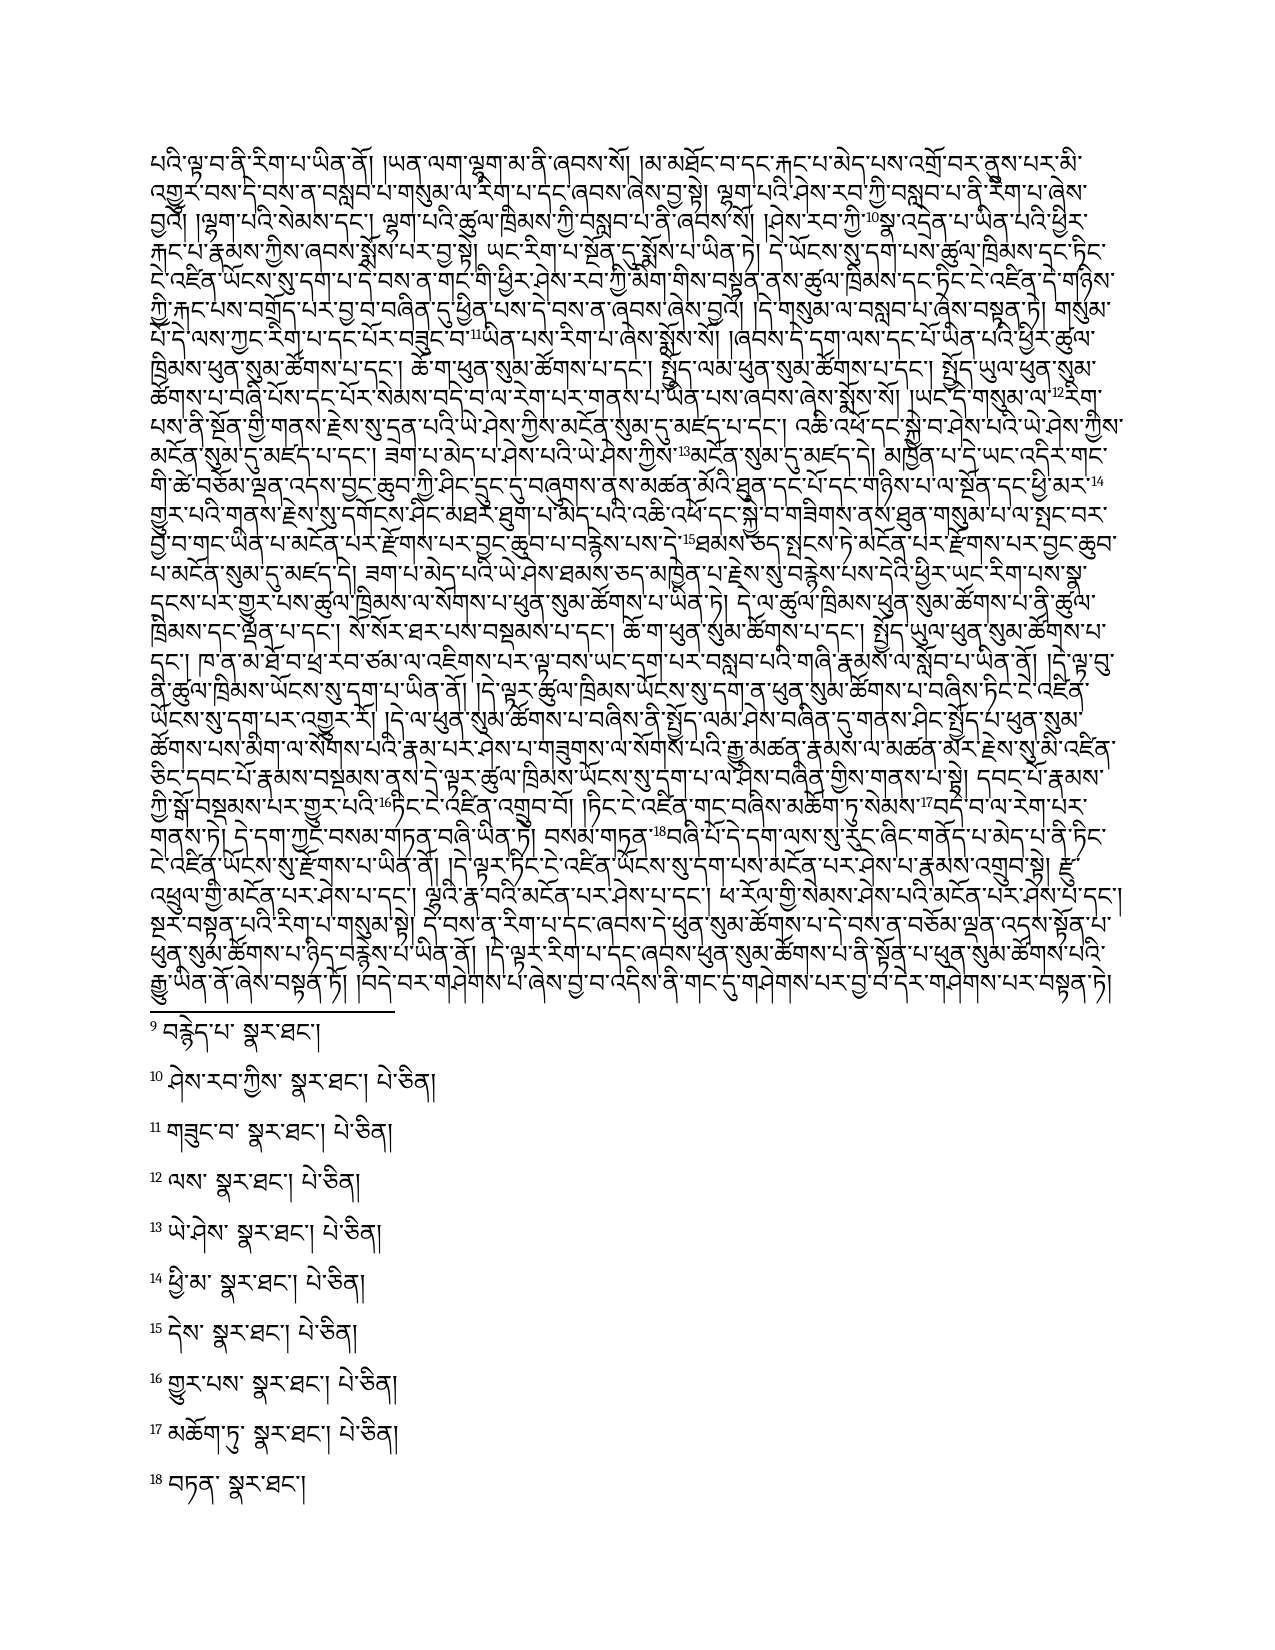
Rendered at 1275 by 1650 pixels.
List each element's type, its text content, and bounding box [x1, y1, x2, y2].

text ༄༅། །​སངས་རྒྱས་རྗེས་སུ་དྲན་པའི་འགྲེལ་པ།༄༅༅། །​རྒྱ་གར་སྐད་དུ། བུདྡྷ་ཨ་ནུ་སྨྲྀ་ཏི་བྲྀཏྟི། བོད་སྐད་དུ། སངས་རྒྱས་རྗེས་སུ་དྲན་པའི་འགྲེལ་པ། འཇམ་དཔལ་གཞོན་ནུར་གྱུར་པ་ལ་ཕྱག་འཚལ་ལོ། །​འདི་ལྟར་ཡང་བཅོམ་ལྡན་འདས་དེ་བཞིན་གཤེགས་པ་དགྲ་བཅོམ་པ་ཡང་དག་པར་རྫོགས་པའི་སངས་རྒྱས་རིག་པ་དང་ཞབས་སུ་ལྡན་པ། བདེ་བར་གཤེགས་པ། འཇིག་རྟེན་མཁྱེན་པ། སྐྱེས་བུ་འདུལ་བའི་ཁ་ལོ་སྒྱུར་བ། བླ་ན་མེད་པ། ལྷ་དང་མི་རྣམས་ཀྱི་སྟོན་པ། སངས་རྒྱས་བཅོམ་ལྡན་འདས་ཞེས་བྱ་བ་ལ། ཡོན་ཏན་གྱི་བདག་ཉིད་ཆེ་བའི་སྒོ་ནས་དེ་བཞིན་གཤེགས་པ་རྣམས་ལ་དང་བ་བསྐྱེད་པའི་ཕྱིར་དེ་ལ་དང་པོས་ནི་ཐུན་མོང་གི་སངས་རྒྱས་རྗེས་སུ་དྲན་པ་བསྟན་ཏོ། །​གཉིས་པས་ནི་མཆོག་ཏུ་སེམས་ཅན་གྱི་དོན་བྱ་བ་རྗེས་སུ་བསྒྲུབ་པའི་ཐབས་བསྟན་པའི་ཕྱིར་བྱང་ཆུབ་སེམས་དཔའ་རྣམས་ཀྱི་ཐུན་མོང་མ་ཡིན་པ་ཉིད་ཡིན་ནོ། །​རེ་ཞིག་དང་པོས་ཇི་ལྟར་དེ་བཞིན་གཤེགས་པ་རྣམས་ཀྱི་ཡོན་ཏན་གྱི་བདག་ཉིད་ཆེ་བ་དེ་མངོན་པར་བརྗོད་པར་འགྱུར་ཞེ་ན། ཚིག་དགུས་གོ་རིམས་བཞིན་དུ་འཆིང་བ་གཅོད་པར་མཛད་པས་སྟོན་པ་ཕུན་སུམ་ཚོགས་པར་བསྟན་ཏོ། །​རྟོགས་པའི་མཚན་ཉིད་སྟོན་པའི་ཕྱིར་ཏེ། གང་གི་རྒྱུས་ཤེ་ན། འདི་ལྟར་ཡང་བཅོམ་ལྡན་འདས་ཀྱིས་གཟིགས་ཏེ། སེམས་ཅན་སྐལ་བ་དང་ལྡན་པ་དང་མི་ལྡན་པ་ཐུགས་སུ་ཆུད་ནས་སྐལ་བ་དང་ལྡན་པ་རྣམས་འདུལ་བར་མཛད་པས་དེའི་ཕྱིར་ཡང་སྟོན་པ་གྲུབ་པར་རབ་ཏུ་གནས་སོ། །​དེ་ལྟར་སྟོན་པའི་ཕྱིར་ཡོན་ཏན་གྱི་བདག་ཉིད་ཆེ་བ་མངོན་པར་བརྗོད་པ་ཡིན་ནོ། །​དེ་ལ་བཅོམ་ལྡན་འདས་ཞེས་བྱ་བ་འདིས་ནི་འཆིང་བ་གཅོད་པར་བསྟན་པ་ཡིན་ཏེ། བཅོམ་པ་དང་ལྡན་པས་ན་བཅོམ་ལྡན་འདས་ཞེས་བྱ་སྟེ། ངེས་པའི་ཚིག་ཏུ་རིག་པར་བྱའོ། །​ཡང་ཇི་ལྟར་འདིར་འཆིང་བ་གཅོད་པས་སྟོན་པ་ཕུན་སུམ་ཚོགས་པ་ཡིན་ཞེ་ན། ལྷའི་བུའི་བདུད་དེས་བཅོམ་པས་ན་དང་པོ་སྟོན་པ་ཕུན་སུམ་ཚོགས་པ་བརྙེས་པ་ཡིན་ནོ། །​དེ་བཞིན་གཤེགས་པ་དགྲ་བཅོམ་པ་ཡང་དག་པར་རྫོགས་པའི་སངས་རྒྱས་ཞེས་བྱ་བའི་ཚིག་རྣམས་ཀྱིས་སྟོན་པ་ཕུན་སུམ་ཚོགས་པ་བསྟན་ཏེ། སྟོན་པ་ཕུན་སུམ་ཚོགས་པ་དེ་ཡང་རྣམ་པ་གཉིས་ཏེ། སྟོན་པའི་མཚན་ཉིད་དང་། ཐུགས་སུ་ཆུད་པའི་མཚན་ཉིད་དོ། །​སྟོན་པ་ཡང་ཕྱིན་ཅི་མ་ལོག་པར་སྟོན་པ་མཛད་པའི་ཕྱིར་ཏེ། དེ་བས་ན་བཅོམ་ལྡན་འདས་དེ་བཞིན་གཤེགས་པ་ཞེས་བྱ་སྟེ། དེ་ཁོ་ན་བཞིན་དུ་ཕྱིན་ཅི་མ་ལོག་པར་ཆོས་སྟོན་པར་མཛད་ཅེས་བྱ་བའི་དོན་ཏོ། །​ཐུགས་སུ་ཆུད་པ་ཡང་རྣམ་པ་གཉིས་ཏེ། སྤངས་པ་ཕུན་སུམ་ཚོགས་པ་དང་། ཡེ་ཤེས་ཕུན་སུམ་ཚོགས་པའོ། །​སྤངས་པ་ཕུན་སུམ་ཚོགས་པ་དང་ལྡན་པས་བཅོམ་ལྡན་འདས་ཞེས་བྱའོ། །​ཉོན་མོངས་པའི་དགྲ་གང་ཡིན་པ་དེ་འཇོམས་པས་ན་དགྲ་བཅོམ་པ་ཞེས་བྱའོ། །​མི་དགེ་བའི་ཆོས་ཐམས་ཅད་སྤངས་པའི་ཕྱིར་ཡེ་ཤེས་ཕུན་སུམ་ཚོགས་པ་དང་ལྡན་པས་ན་ཡང་དག་པར་རྫོགས་པའི་སངས་རྒྱས་ཞེས་བྱའོ། །​ཡང་དག་པ་ཕྱིན་ཅི་མ་ལོག་པ་ཐུགས་སུ་ཆུད་པར་འདིས་མཛད་པས་ན་དེ་བས་ན་དེ་ཡང་དག་པར་རྫོགས་པར་གྱུར་པས་སྟོན་པ་ཕུན་སུམ་ཚོགས་པ་ཡིན་ནོ། །​ཕྱིན་ཅི་མ་ལོག་པར་ཆོས་སྟོན་པ་མཛད་པ་དང་། ཉོན་མོངས་པ་ཐམས་ཅད་སྤངས་ཤིང་ཆོས་ཐམས་ཅད་ཐུགས་སུ་ཆུད་པས་ན་ཕྱི་རོལ་པའི་སྟོན་པ་དམན་པ་ཆོས་ཕྱིན་ཅི་ལོག་ཏུ་སྟོན་ཅིང་ཉོན་མོངས་པ་ཐམས་ཅད་མ་སྤངས་པ་རྣམས་ལས། དེ་བས་ན་སྟོན་པ་འདི་ཉིད་ཁྱད་པར་དུ་འཕགས་པ་ཡིན་ནོ། །​ཉན་ཐོས་དང་རང་སངས་རྒྱས་རྣམས་ཀྱང་ཉོན་མོངས་པ་ཐམས་ཅད་སྤངས་པར་ངེས་པ་ཡིན་མོད་ཀྱི། ཆོས་ཐམས་ཅད་ཀྱི་རྣམ་པར་སྟོན་པར་བྱེད་པ་དང་། ཆོས་ཐམས་ཅད་ཀྱི་རྣམ་པ་མངོན་པར་བྱང་ཆུབ་པ་མ་ཡིན་ཏེ། དེ་བས་ན་འདི་ཉིད་རྣམ་པ་ཐམས་ཅད་སྟོན་པས་ཁྱད་པར་དུ་འཕགས་པ་ཡིན་ནོ། །​འདི་ལྟར་ཡང་ཆོས་ཐམས་ཅད་ཕྱིན་ཅི་མ་ལོག་པར་སྟོན་པར་མཛད་པ་དང་། ཉེས་པ་མ་ལུས་པ་དང་བྲལ་ཞིང་། ཆོས་ཐམས་ཅད་ཀྱི་རྣམ་པ་མངོན་པར་རྫོགས་པར་བྱང་ཆུབ་པར་བཅོམ་ལྡན་འདས་ལས་དམིགས་པས་དེའི་ཕྱིར་དེ་ལྟ་བུར་གྱུར་པའི་བཅོམ་ལྡན་འདས་ཆོས་ཐམས་ཅད་ཀྱི་རྣམ་པ་སྟོན་པར་མཛད་པས་ཕུན་སུམ་ཚོགས་པ་བརྙེས་པ་ཞེས་བསྟན་ཏོ། །​རིག་པ་དང་ཞབས་སུ་ལྡན་པ་ཞེས་བྱ་བ་འདིས་ནི་སྟོན་པ་ཕུན་སུམ་ཚོགས་པའི་རྒྱུ་བསྟན་ཏོ། །​རིག་པ་དང་ཞབས་ཞེས་བྱ་བ་ལ། འཕགས་པའི་ལམ་ཡན་ལག་བརྒྱད་པའི་ཡང་དག་པའི་ལྟ་བ་ནི་རིག་པ་ཡིན་ནོ། །​ཡན་ལག་ལྷག་མ་ནི་ཞབས་སོ། །​མ་མཐོང་བ་དང་རྐང་པ་མེད་པས་འགྲོ་བར་ནུས་པར་མི་འགྱུར་བས་དེ་བས་ན་བསླབ་པ་གསུམ་ལ་རིག་པ་དང་ཞབས་ཞེས་བྱ་སྟེ། ལྷག་པའི་ཤེས་རབ་ཀྱི་བསླབ་པ་ནི་རིག་པ་ཞེས་བྱའོ། །​ལྷག་པའི་སེམས་དང་། ལྷག་པའི་ཚུལ་ཁྲིམས་ཀྱི་བསླབ་པ་ནི་ཞབས་སོ། །​ཤེས་རབ་ཀྱི་སྣ་འདྲེན་པ་ཡིན་པའི་ཕྱིར་རྐང་པ་རྣམས་ཀྱིས་ཞབས་སྨོས་པར་བྱ་སྟེ། ཡང་རིག་པ་སྔོན་དུ་སྨོས་པ་ཡིན་ཏེ། དེ་ཡོངས་སུ་དག་པས་ཚུལ་ཁྲིམས་དང་ཏིང་ངེ་འཛིན་ཡོངས་སུ་དག་པ་དེ་བས་ན་གང་གི་ཕྱིར་ཤེས་རབ་ཀྱི་མིག་གིས་བསྟན་ནས་ཚུལ་ཁྲིམས་དང་ཏིང་ངེ་འཛིན་དེ་གཉིས་ཀྱི་རྐང་པས་བགྲོད་པར་བྱ་བ་བཞིན་དུ་ཕྱིན་པས་དེ་བས་ན་ཞབས་ཞེས་བྱའོ། །​དེ་གསུམ་ལ་བསླབ་པ་ཞེས་བསྟན་ཏེ། གསུམ་པོ་དེ་ལས་ཀྱང་རིག་པ་དང་པོར་བཟུང་བ་ཡིན་པས་རིག་པ་ཞེས་སྨོས་སོ། །​ཞབས་དེ་དག་ལས་དང་པོ་ཡིན་པའི་ཕྱིར་ཚུལ་ཁྲིམས་ཕུན་སུམ་ཚོགས་པ་དང་། ཆོ་ག་ཕུན་སུམ་ཚོགས་པ་དང་། སྤྱོད་ལམ་ཕུན་སུམ་ཚོགས་པ་དང་། སྤྱོད་ཡུལ་ཕུན་སུམ་ཚོགས་པ་བཞི་པོས་དང་པོར་སེམས་བདེ་བ་ལ་རེག་པར་གནས་པ་ཡིན་པས་ཞབས་ཞེས་སྨོས་སོ། །​ཡང་དེ་གསུམ་ལ་རིག་པས་ནི་སྔོན་གྱི་གནས་རྗེས་སུ་དྲན་པའི་ཡེ་ཤེས་ཀྱིས་མངོན་སུམ་དུ་མཛད་པ་དང་། འཆི་འཕོ་དང་སྐྱེ་བ་ཤེས་པའི་ཡེ་ཤེས་ཀྱིས་མངོན་སུམ་དུ་མཛད་པ་དང་། ཟག་པ་མེད་པ་ཤེས་པའི་ཡེ་ཤེས་ཀྱིས་མངོན་སུམ་དུ་མཛད་དེ། མཁྱེན་པ་དེ་ཡང་འདིར་གང་གི་ཚེ་བཅོམ་ལྡན་འདས་བྱང་ཆུབ་ཀྱི་ཤིང་དྲུང་དུ་བཞུགས་ནས་མཚན་མོའི་ཐུན་དང་པོ་དང་གཉིས་པ་ལ་སྔོན་དང་ཕྱི་མར་གྱུར་པའི་གནས་རྗེས་སུ་དགོངས་ཤིང་མཐར་ཐུག་པ་མེད་པའི་འཆི་འཕོ་དང་སྐྱེ་བ་གཟིགས་ནས་ཐུན་གསུམ་པ་ལ་སྤང་བར་བྱ་བ་གང་ཡིན་པ་མངོན་པར་རྫོགས་པར་བྱང་ཆུབ་པ་བརྙེས་པས་དེ་ཐམས་ཅད་སྤངས་ཏེ་མངོན་པར་རྫོགས་པར་བྱང་ཆུབ་པ་མངོན་སུམ་དུ་མཛད་དེ། ཟག་པ་མེད་པའི་ཡེ་ཤེས་ཐམས་ཅད་མཁྱེན་པ་རྗེས་སུ་བརྙེས་པས་དེའི་ཕྱིར་ཡང་རིག་པས་སྣ་དྲངས་པར་གྱུར་པས་ཚུལ་ཁྲིམས་ལ་སོགས་པ་ཕུན་སུམ་ཚོགས་པ་ཡིན་ཏེ། དེ་ལ་ཚུལ་ཁྲིམས་ཕུན་སུམ་ཚོགས་པ་ནི་ཚུལ་ཁྲིམས་དང་ལྡན་པ་དང་། སོ་སོར་ཐར་པས་བསྡམས་པ་དང་། ཆོ་ག་ཕུན་སུམ་ཚོགས་པ་དང་། སྤྱོད་ཡུལ་ཕུན་སུམ་ཚོགས་པ་དང་། ཁ་ན་མ་ཐོ་བ་ཕྲ་རབ་ཙམ་ལ་འཇིགས་པར་ལྟ་བས་ཡང་དག་པར་བསླབ་པའི་གཞི་རྣམས་ལ་སློབ་པ་ཡིན་ནོ། །​དེ་ལྟ་བུ་ནི་ཚུལ་ཁྲིམས་ཡོངས་སུ་དག་པ་ཡིན་ནོ། །​དེ་ལྟར་ཚུལ་ཁྲིམས་ཡོངས་སུ་དག་ན་ཕུན་སུམ་ཚོགས་པ་བཞིས་ཏིང་ངེ་འཛིན་ཡོངས་སུ་དག་པར་འགྱུར་རོ། །​དེ་ལ་ཕུན་སུམ་ཚོགས་པ་བཞིས་ནི་སྤྱོད་ལམ་ཤེས་བཞིན་དུ་གནས་ཤིང་སྤྱོད་པ་ཕུན་སུམ་ཚོགས་པས་མིག་ལ་སོགས་པའི་རྣམ་པར་ཤེས་པ་གཟུགས་ལ་སོགས་པའི་རྒྱུ་མཚན་རྣམས་ལ་མཚན་མར་རྗེས་སུ་མི་འཛིན་ཅིང་དབང་པོ་རྣམས་བསྡམས་ནས་དེ་ལྟར་ཚུལ་ཁྲིམས་ཡོངས་སུ་དག་པ་ལ་ཤེས་བཞིན་གྱིས་གནས་པ་སྟེ། དབང་པོ་རྣམས་ཀྱི་སྒོ་བསྡམས་པར་གྱུར་པའི་ཏིང་ངེ་འཛིན་འགྲུབ་བོ། །​ཏིང་ངེ་འཛིན་གང་བཞིས་མཆོག་ཏུ་སེམས་བདེ་བ་ལ་རེག་པར་གནས་ཏེ། དེ་དག་ཀྱང་བསམ་གཏན་བཞི་ཡིན་ཏེ། བསམ་གཏན་བཞི་པོ་དེ་དག་ལས་སུ་རུང་ཞིང་གནོད་པ་མེད་པ་ནི་ཏིང་ངེ་འཛིན་ཡོངས་སུ་རྫོགས་པ་ཡིན་ནོ། །​དེ་ལྟར་ཏིང་ངེ་འཛིན་ཡོངས་སུ་དག་པས་མངོན་པར་ཤེས་པ་རྣམས་འགྲུབ་སྟེ། རྫུ་འཕྲུལ་གྱི་མངོན་པར་ཤེས་པ་དང་། ལྷའི་རྣ་བའི་མངོན་པར་ཤེས་པ་དང་། ཕ་རོལ་གྱི་སེམས་ཤེས་པའི་མངོན་པར་ཤེས་པ་དང་། སྔར་བསྟན་པའི་རིག་པ་གསུམ་སྟེ། དེ་བས་ན་རིག་པ་དང་ཞབས་དེ་ཕུན་སུམ་ཚོགས་པ་དེ་བས་ན་བཅོམ་ལྡན་འདས་སྟོན་པ་ཕུན་སུམ་ཚོགས་པ་ཉིད་བརྙེས་པ་ཡིན་ནོ། །​དེ་ལྟར་རིག་པ་དང་ཞབས་ཕུན་སུམ་ཚོགས་པ་ནི་སྟོན་པ་ཕུན་སུམ་ཚོགས་པའི་རྒྱུ་ཡིན་ནོ་ཞེས་བསྟན་ཏོ། །​བདེ་བར་གཤེགས་པ་ཞེས་བྱ་བ་འདིས་ནི་གང་དུ་གཤེགས་པར་བྱ་བ་དེར་གཤེགས་པར་བསྟན་ཏེ། བདེ་བར་གཤེགས་པས་ན་བདེ་བར་གཤེགས་པ་སྟེ། ཡང་ཕྱིར་ལྡོག་པ་མེད་པའི་ཕྱིར་རིམས་ནད་ལེགས་པར་བྱང་བ་བཞིན་ནོ། །​ལྷག་མ་མེད་པར་ཐུགས་སུ་ཆུད་པ་ནི་བདེ་བར་གཤེགས་པ་སྟེ། ཤེས་བྱ་མ་ལུས་པར་ཐུགས་སུ་ཆུད་པའི་ཕྱིར་ལེགས་པར་གང་བའི་བུམ་པ་བཞིན་ནོ། །​ཡང་དེ་ཉིད་ལྡན་པའི་དོན་གྱིས་ཕྱི་རོལ་པ་དང་ཉན་ཐོས་ལ་སོགས་པ་ལས་ཁྱད་པར་དུ་འཕགས་པའི་དོན་ཡིན་ཏེ། གང་གི་ཕྱིར་ཕྱི་རོལ་པ་རྣམས་ནི་ལེགས་པར་རྟོགས་པས་ཕྱིར་མི་ལྡོག་པ་མ་ཡིན་ནོ། །​ཉན་ཐོས་ལ་སོགས་པ་དང་། སོ་སོའི་སྐྱེ་བོར་ཕྱིར་མི་ལྡོག་མོད་ཀྱིས་མ་ལུས་པར་རྟོགས་པ་ནི་མ་ཡིན་ཏེ། ཤེས་བྱ་ཐམས་ཅད་ལ་ཡེ་ཤེས་ཐོགས་པའི་ཕྱིར་རོ། །​ཡང་བཅོམ་ལྡན་འདས་ནི་བདེ་བར་གཤེགས་པ་ཡིན་ཏེ། མ་ལུས་པར་ཐུགས་སུ་ཆུད་ཅིང་རྟོགས་པའི་ཕྱིར་ཡང་བདེ་བར་གཤེགས་པ་ཞེས་བྱའོ། །​དེ་ལྟར་རིག་པ་དང་ཞབས་སུ་ལྡན་པ་དེས་སྟོན་པ་ཕུན་སུམ་ཚོགས་པ་བརྙེས་པ་ནས་བཅོམ་ལྡན་འདས་དེ་སྟོན་པར་མཛད་ཅེས་ལས་སུ་སྦྱར་རོ། །​འཇིག་རྟེན་མཁྱེན་པ་སྐྱེས་བུ་འདུལ་བའི་ཁ་ལོ་སྒྱུར་བ་བླ་ན་མེད་པ་ཞེས་བྱ་བའི་རྐང་པ་གཉིས་སྨོས་པས་ནི་སྟོན་པ་ཞེས་ལས་སུ་སྦྱར་བ་དེ་ཡང་རྣམ་པ་གཉིས་ཏེ། སྐལ་བ་དང་ལྡན་པ་དང་མི་ལྡན་པའི་འཇིག་རྟེན་དེ་རྣམས་གཟིགས་ནས་སྐལ་བ་ཡོད་པ་འདུལ་བར་མཛད་པའོ། །​དེ་ལ་འཇིག་རྟེན་མཁྱེན་པ་ཞེས་བྱ་བ་འདིས་ནི་སྐལ་བ་ཡོད་མེད་ལ་གཟིགས་པར་སྟོན་ཏོ། །​འཇིག་རྟེན་མཁྱེན་པ་དེ་སྐལ་བ་ཡོད་མེད་ཀྱི་འཇིག་རྟེན་ལ་གཟིགས་པས་ན་དེས་འཇིག་རྟེན་མཁྱེན་པ་ཞེས་བྱའོ། །​འདི་ལྟར་བཅོམ་ལྡན་འདས་ཉིན་ལན་གསུམ་མཚན་ལན་གསུམ་དུ་སངས་རྒྱས་ཀྱི་སྤྱན་གྱིས་གཟིགས་ཏེ། སུ་ནི་ཉམས། སུ་ནི་བཅིངས། སུ་ནི་ཉམ་ང་བར་གྱུར། སུ་ནི་ངན་སོང་ལས་གཞོལ། སུ་ནི་ངན་སོང་དུ་འབབ། སུ་ནི་ལག་ནས་དྲངས་ཏེ་མཐོ་རིས་དང་ཐར་པ་ལ་གཞག་པར་བྱ། སུ་ནི་དགེ་བའི་རྩ་བ་མ་བསྐྱེད་པ་བསྐྱེད་པར་བྱ། སུའི་དགེ་བའི་རྩ་བ་བསྐྱེད་པ་ནི་ཡོངས་སུ་སྨིན་པར་བྱ། གང་དགེ་བའི་རྩ་བ་ཡོངས་སུ་སྨིན་པ་ནི་ཡོངས་སུ་གྲོལ་བར་བྱ་ཞེས་དགོངས་སོ། །​སྐྱེས་བུ་འདུལ་བའི་ཁ་ལོ་སྒྱུར་བ་ཞེས་བྱ་བ་འདིས་ནི་སྐལ་བ་དང་ལྡན་པ་འདུལ་བར་བསྟན་ཏེ། སྐལ་བ་ཡོད་མེད་ཀྱི་འཇིག་རྟེན་རྣམས་ལ་གཟིགས་ནས་སྐྱེས་བུ་གང་ཞིག་འདུལ་བ་བཏུལ་བར་སྦྱོར་ཞིང་འདུལ་བར་སྤྱོད་པས་སྐལ་བ་དང་ལྡན་བ་འདུལ་བར་མཛད་དེ། ཁ་ལོ་སྒྱུར་བའི་རང་བཞིན་ནི་འདྲེན་པ་སྟེ། གང་ཞིག་འདིར་བཏུལ་བ་ནི་ཁ་ལོ་སྒྱུར་བའི་རང་བཞིན་ཡིན་ནོ། །​བླ་ན་མེད་པ་ཞེས་སྨོས་པས་ནི་ཁ་ལོ་སྒྱུར་བའི་དངོས་པོ་ཁྱད་པར་དུ་བྱེད་པའི་དོན་ཏེ། གདུལ་བར་དཀའ་བའི་སྐྱེས་བུ་རྣམས་ཀྱང་འདུལ་བར་མཛད་པ་ཡིན་ནོ། །​འདོད་ཆགས་དང་ཞེ་སྡང་དང་གཏི་མུག་ཆེ་བ་འཕགས་པ་མཛེས་དགའ་དང་སོར་མོའི་ཕྲེང་བ་དང་། ལྟེང་རྒྱས་འོད་སྲུངས་ལ་སོགས་པ་འདུལ་བར་མཛད་པའི་ཕྱིར་རོ། །​མཆོག་ཏུ་ཁ་ན་མ་ཐོ་བ་མེད་པས་འདོད་པ་བསོད་ཉམས་བདེ་བ་དང་། དུབ་པའི་མཐའ་ལ་སྦྱོར་བ་གཉིས་སྤངས་ནས་ལམ་དབུ་མ་རྟོགས་པར་མཛད་པས་བཏུལ་ནས་དོན་གྱི་མཆོག་མྱ་ངན་ལས་འདས་པ་ཕྱིར་ཡང་ཤིན་ཏུ་ལྡོག་པ་མེད་པར་འདུལ་བར་མཛད་པའི་ཕྱིར་སྐྱེས་བུ་འདུལ་བའི་ཁ་ལོ་སྒྱུར་བ་ཞེས་བྱའོ། །​སྐལ་བ་དང་ལྡན་པ་རྣམས་འདུལ་བར་མཛད་པས་བཅོམ་ལྡན་འདས་དེ་ལ་སྐྱེས་བུ་འདུལ་བའི་ཁ་ལོ་སྒྱུར་བ་ཞེས་བྱ་ན། འོན་ཏེ་སྐལ་བ་དང་མི་ལྡན་པ་རྣམས་ལ་ཇི་ལྟར་རྟོགས་པར་བྱ་ཞེ་ན། དེ་ངན་སོང་གི་སྡུག་བསྔལ་གྱི་རྒུད་པ་ལས་བསྐྱབས་ནས་ལོངས་སྤྱོད་ཀྱི་བདེ་བ་དང་། བདེ་འགྲོ་ལ་སོགས་པའི་བདེ་བ་ལ་འགོད་པར་མཛད་པའི་ཕྱིར་རོ། །​གང་རིགས་མ་ངེས་པ་ནི་སྐལ་བ་དང་མི་ལྡན་པ་ལ་འདོད་དོ། །​སྐལ་བ་དང་ལྡན་ཞིང་རིགས་ངེས་པའང་ཉན་ཐོས་ལ་སོགས་པའི་བྱང་ཆུབ་ལ་རིགས་ཇི་ལྟ་བ་བཞིན་དུ་འཇོག་པར་མཛད་དོ། །​རིགས་མ་ངེས་པའི་རྐྱེན་གྱིས་སྟོབས་དང་ལྡན་པ་ལ་དམན་པ་ལས་བཟློག་ནས་མཆོག་ལ་རབ་ཏུ་འགོད་པར་མཛད་པའི་ཕྱིར་རོ། །​ལྷ་དང་མི་རྣམས་ཀྱི་སྟོན་པ་ཞེས་བྱ་བ་འདིས་ནི་གང་དག་ལ་དེ་སྟོན་པ་ལས་རབ་ཏུ་གནས་པར་དེས་ཉེ་བར་བསྟན་ཏོ། །​གང་གི་ཚེ་ཡང་བཅོམ་ལྡན་འདས་སེམས་ཅན་རྣམས་ལ་ཁྱད་པར་མེད་པར་མཐོ་རིས་དང་ཐར་པའི་ལམ་སྟོན་པར་མཛད་པས་ན་སྟོན་པ་ཡིན་ཏེ། ཡང་འཕགས་པའི་བདེན་པ་གང་ཡིན་པ་བསྟན་པས་དགེ་སྦྱོང་གི་འབྲས་བུ་འཐོབ་པ་ལ་སྦྱོར་ཏེ། དེ་དག་འདིར་དབང་དུ་མཛད་པའི་ཕྱིར་ཇི་ལྟ་བ་བཞིན་དུ་བསྟན་པས་ནི་ཡང་འདིར་སྟོན་པ་ཞེས་ལས་སུ་འདོད་དོ། །​དེའི་ཕྱིར་ལྷ་དང་མི་རྣམས་སྣོད་ཡིན་པ་དེས་ན་ལྷ་དང་མི་རྣམས་ཀྱི་སྟོན་པ་ཞེས་བྱའོ། །​བསྡུས་པའི་དོན་ཇི་ལྟ་བུ་ཡིན་ཞེ་ན། འཆིང་བ་བཅིངས་པས་སྟོན་པ་ཉིད་ཕུན་སུམ་ཚོགས་པ་ཡིན་ཏེ། གང་ཞིག་གང་གིས་དེས་ཇི་ལྟར་རྟོགས་པ་བསྟན་པ་ནི་ལས་སོ། །​དེ་ཡང་གང་ཡིན་པ་གཟུང་བ་ཡིན་ནོ། །​སངས་རྒྱས་བཅོམ་ལྡན་འདས་ཞེས་བྱ་བ་ལན་གཉིས་ཅིའི་ཕྱིར་བཟླས་ཤེ་ན། ཚིག་དགུ་པོ་ཇི་ལྟར་བསྟན་པ་ཐམས་ཅད་ཀྱིས་སངས་རྒྱས་བཅོམ་ལྡན་འདས་རྣམས་ཀྱི་ཡོན་ཏན་གྱི་བདག་ཉིད་ཆེ་བ་ཡིན་པར་བསྟན་པའི་ཕྱིར་བརྗོད་དོ། །​བཅོམ་པའི་དགྲ་ནི་གྲགས་པའི་རྣམ་གྲངས་བརྗོད་པ་ཡིན་ཏེ། བཅོམ་ལྡན་འདས་གྲགས་པ་དང་ལྡན་པར་སྒྲས་བསྒྲུབ་ཅེས་བྱ་བའི་དོན་ཏོ། །​གྲུབ་པའི་སྒྲ་དེའང་སངས་རྒྱས་བཅོམ་ལྡན་འདས་ཞེས་བྱ་བ་འདི་ཡང་དེ་བཞིན་གཤེགས་པ་ཞེས་བྱ་བ་འདི་དང་། ལྷ་དང་མི་རྣམས་ཀྱི་སྟོན་པ་ཞེས་བྱ་བ་འདི་ལའང་སྒྲས་བསྒྲུབ་པའི་སངས་རྒྱས་ཚིག་དགུ་པོ་རྣམས་རེ་རེ་དང་མངོན་པར་འབྲེལ་པ་ཡིན་ནོ། །​དེ་ལྟར་ན་འདིར་སངས་རྒྱས་ཞེས་བྱ་བ་དེ་བཅོམ་ལྡན་འདས་ལ་ཇི་ལྟར་འཇུག་ཅེ་ན། འདི་ལྟར་མི་འཇུག་སྟེ། སངས་རྒྱས་ཞེས་བྱ་བ་ནི་རྟོགས་པའི་དོན་ཏོ། །​དེ་ལ་ཡང་མཐའ་ན་ཀ་ཏའི་རྐྱེན་ཡོད་པས་ངོ་བོ་དང་ལས་ཀྱི་སྦྱོར་བ་མཐོང་སྟེ། ལྷ་སྦྱིན་གྱིས་རྟོགས་ཞེས་བྱ་བ་ནི་ངོ་བོ་ཡིན་ནོ། །​ལྷ་སྦྱིན་གྱིས་བསྟན་བཅོས་རྟོགས་ཞེས་བྱ་བ་ནི་ལས་སོ། །​དེ་ལྟ་བུ་ནི་ངོ་བོ་དང་ལས་ཀྱིས་སྦྱོར་བར་རྟོགས་པར་འདོད་དོ། །​ངོ་བོ་དང་ལས་གཉིས་ཀ་མ་ཡིན་པ་ཀ་ཏ་སྦྱོར་ཞེ་ན། དེ་ལྟ་མོད་ཀྱི་ཀ་ཏ་སྦྱོར་རོ། །​བློ་དང་ལྡན་པས་ན་ཆོས་རྟོགས་ཞེས་བྱ་བ་ལྟ་བུའོ། །​ངོ་བོ་ཁོང་དུ་ཆུད་པས་ན་རྟོགས་པའོ། །​རྟོགས་པ་ཉིད་བློ་སྟེ་གཅིག་ཅེས་བྱ་བའི་དོན་ཏོ། །​དེས་འདིར་གང་ཡིན་པ་རྟོགས་པ་ཞེས་བྱ་སྟེ། མའི་དོན་དང་ལྡན་པའི་ཨ་དབྱི་བར་བྱས་པས་རྟོགས་པ་དང་ལྡན་ཞེས་བྱ་བའི་དོན་ཏོ། །​བློ་ནི་ཁོང་དུ་ཆུད་པའི་ཕྱིར་རོ། །​ཁོང་དུ་ཆུད་པ་ནི་རྟོགས་པའོ། །​རྟོགས་པའི་དོན་ལ་ཡང་ཀ་ཏའི་རྐྱེན་སྦྱར་བས་ངོ་བོ་དང་ལས་དང་བྱེད་པ་པོ་རྣམས་སོ། །​བྱེད་པའི་ངོ་བོ་ཞེས་བྱ་བ་ནི་ཆོས་ཐམས་ཅད་ཀྱི་སྤྱིའི་མཚན་ཉིད་དང་། རང་གི་མཚན་ཉིད་རྟོགས་པ་དང་ལྡན་པས་ན་སངས་རྒྱས་སོ། །​ལས་དང་བྱེད་པའི་སྦྱོར་བ་མཐོང་སྟེ། འདི་ལྟར་ཐམས་ཅད་རྣམ་པར་རྒྱས་པར་རྟོགས་པས་ལྷ་སྦྱིན་གཉིད་སངས་པ་བཞིན་ནོ། །​རྟོགས་པ་རྒྱས་པ་ནི་པདྨ་རྒྱས་པ་བཞིན་ནོ་ཞེས་བྱ་བའི་དོན་ཏོ། །​བཅོམ་ལྡན་འདས་ཞེས་བྱ་བ་ཡང་ཉོན་མོངས་པ་དང་། ཤེས་བྱའི་སྒྲིབ་པའི་ཚོགས་སྤངས་ནས་བློ་རྒྱས་པས་ན་སངས་རྒྱས་ཞེས་བྱའོ། །​མི་ཤེས་པའི་གཉིད་ཀྱིས་ལོག་པའི་སེམས་ཅན་རྣམས་ཏེ། དེ་དག་ཀྱང་བསྐྱབ་པའི་ཕྱིར་སད་པར་མཛད་པས་སངས་རྒྱས་ཞེས་བྱའོ། །​སངས་རྒྱས་ནི་ཡང་སྒྲིབ་པ་མ་ལུས་པ་རྣམ་པར་བསལ་ཞིང་ཐོགས་པ་མེད་པའི་ཡེ་ཤེས་ནི་ཤེས་བྱ་ཐམས་ཅད་ལ་བློ་རྒྱས་པ་དང་ལྡན་པས་ན་བློ་རྒྱས་པས་ན་སངས་རྒྱས་ཞེས་བྱའོ། །​སྔ་མ་བཞིན་དུ་སྒྲིབ་པ་བསལ་བས་སྤངས་པ་ཕུན་སུམ་ཚོགས་པ་ཡིན་ནོ། །​གཉིས་པ་ཐམས་ཅད་སྐྱོབ་པར་གྱུར་པས་ན་སྙིང་རྗེ་ཕུན་སུམ་ཚོགས་པ་ཡིན་ནོ། །​གསུམ་པ་ནི་ཤེས་བྱ་ཐམས་ཅད་ལ་ཡེ་ཤེས་རྒྱས་པའི་ཕྱིར་ཡེ་ཤེས་ཕུན་སུམ་ཚོགས་པ་ཡིན་ནོ། །​འདི་ལྟར་སྤངས་པ་དང་སྙིང་རྗེ་དང་ཡེ་ཤེས་ཕུན་སུམ་ཚོགས་པས་ནི་བཅོམ་ལྡན་འདས་ལ་སངས་རྒྱས་ཞེས་བྱ་སྟེ། གཙོ་བོ་མ་ཡིན་པ་བསྟན་པ་ཡིན་ནོ། །​སངས་རྒྱས་རྗེས་སུ་དྲན་པའི་འགྲེལ་པ། སློབ་དཔོན་ཐོགས་མེད་ཀྱིས་མཛད་པ་རྫོགས་སོ།། །​།རྒྱ་གར་གྱི་མཁན་པོ་ཨ་ཛི་ཏ་ཤྲཱི་བྷ་དྲ་དང་། བོད་ཀྱི་ལོ་ཙཱ་བ་དགེ་སློང་ཤཱཀྱ་འོད་ཀྱིས་བསྒྱུར་ཅིང་ཞུས་ཏེ་གཏན་ལ་ཕབ། [150, 150, 1125, 998]
